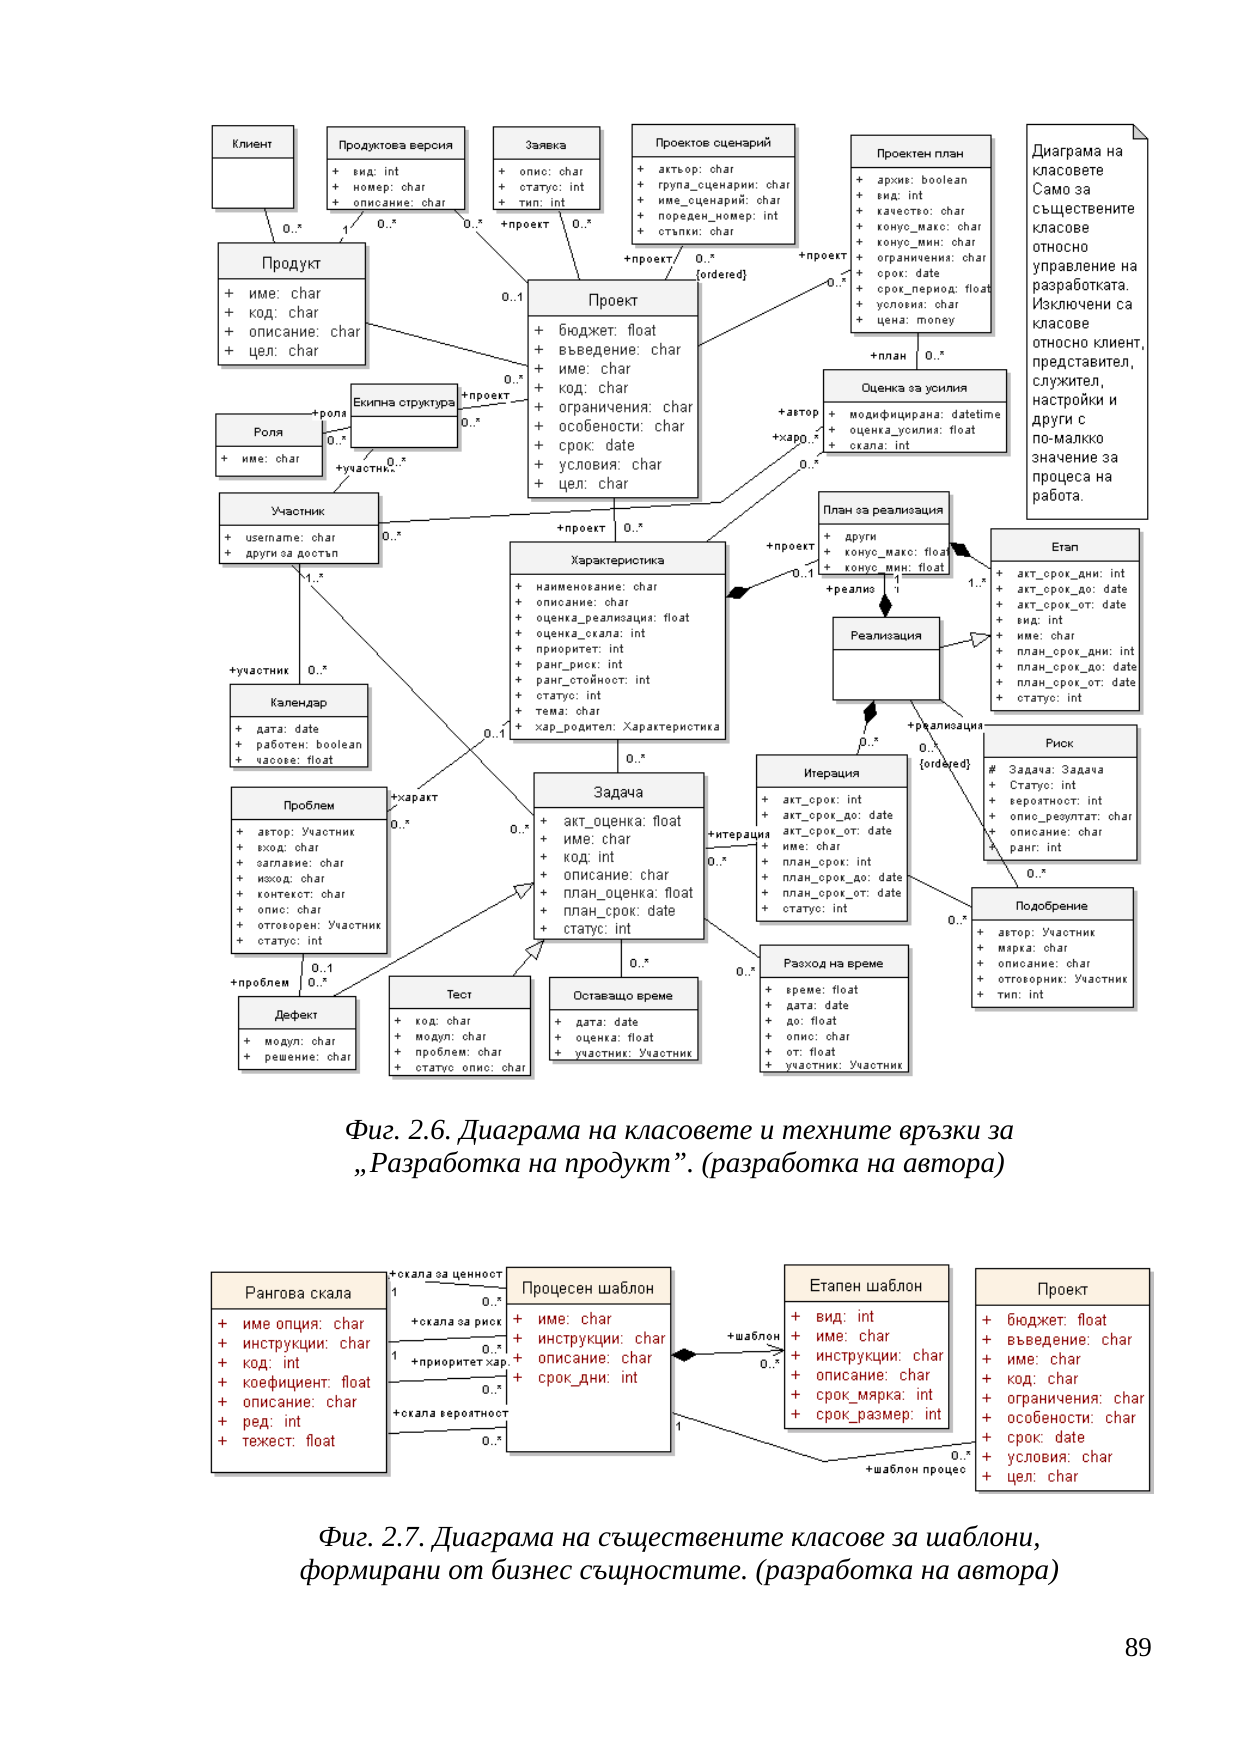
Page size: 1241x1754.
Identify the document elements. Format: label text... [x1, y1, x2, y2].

title Фиг. 2.7. Диаграма на съществените класове за шаблони, формирани от бизнес същностите. (разработка на автора) [266, 1519, 1092, 1586]
picture [206, 1262, 1154, 1494]
title Фиг. 2.6. Диаграма на класовете и техните връзки за „Разработка на продукт”. (разработка на автора) [266, 1112, 1092, 1179]
